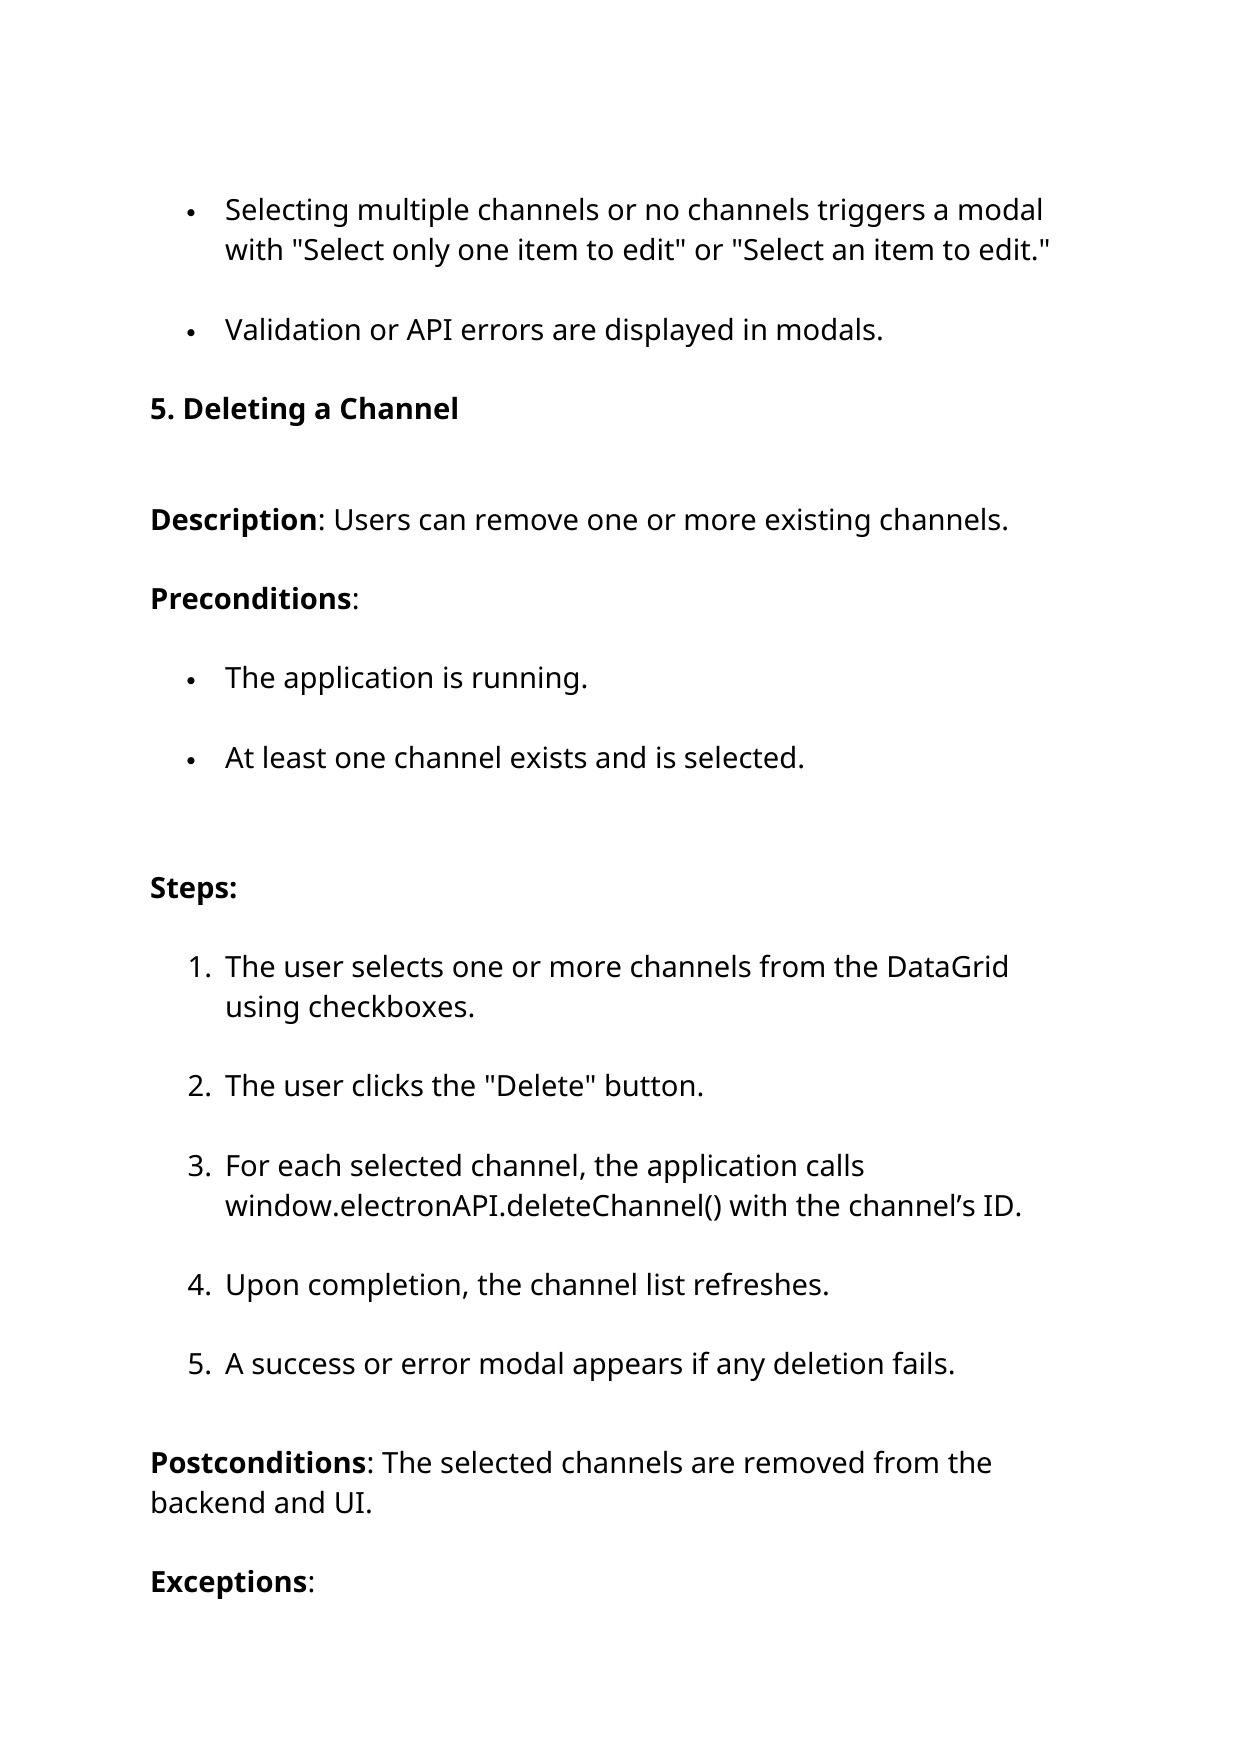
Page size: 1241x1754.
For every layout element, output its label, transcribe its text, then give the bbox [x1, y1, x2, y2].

list The application is running. [187, 657, 1090, 697]
list For each selected channel, the application calls window.electronAPI.deleteChannel() with the channel’s ID. [187, 1145, 1090, 1224]
list Selecting multiple channels or no channels triggers a modal with "Select only one item to edit" or "Select an item to edit." [187, 190, 1090, 269]
text Exceptions: [150, 1522, 1090, 1601]
list A success or error modal appears if any deletion fails. [187, 1343, 1090, 1383]
list At least one channel exists and is selected. [187, 737, 1090, 808]
list Upon completion, the channel list refreshes. [187, 1264, 1090, 1304]
list Validation or API errors are displayed in modals. [187, 309, 1090, 348]
list The user clicks the "Delete" button. [187, 1066, 1090, 1105]
text 5. Deleting a Channel [150, 388, 1090, 428]
text Steps: [150, 867, 1090, 907]
text Description: Users can remove one or more existing channels. Preconditions: [150, 499, 1090, 618]
list The user selects one or more channels from the DataGrid using checkboxes. [187, 947, 1090, 1026]
text Postconditions: The selected channels are removed from the backend and UI. [150, 1443, 1090, 1522]
